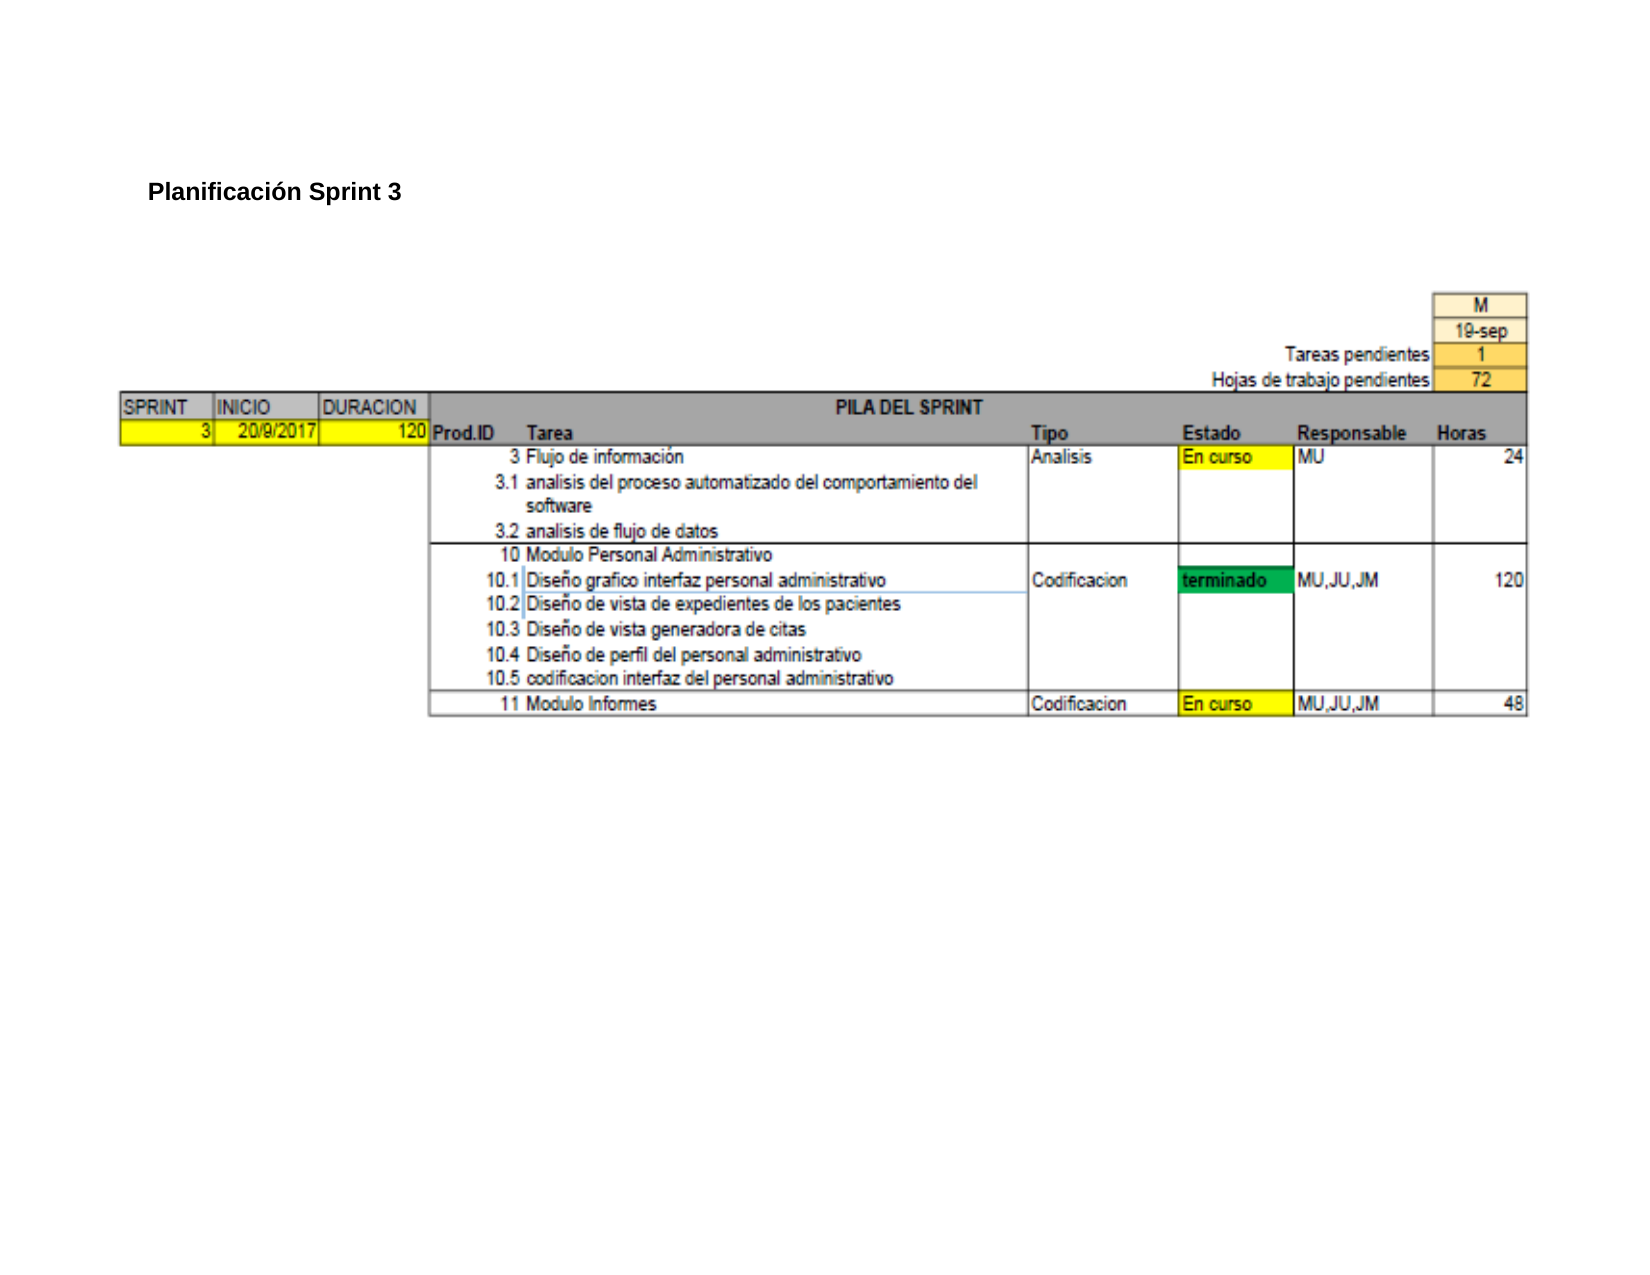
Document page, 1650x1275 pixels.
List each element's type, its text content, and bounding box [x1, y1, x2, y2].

text Planificación Sprint 3 [148, 177, 1502, 206]
picture [97, 253, 1553, 758]
